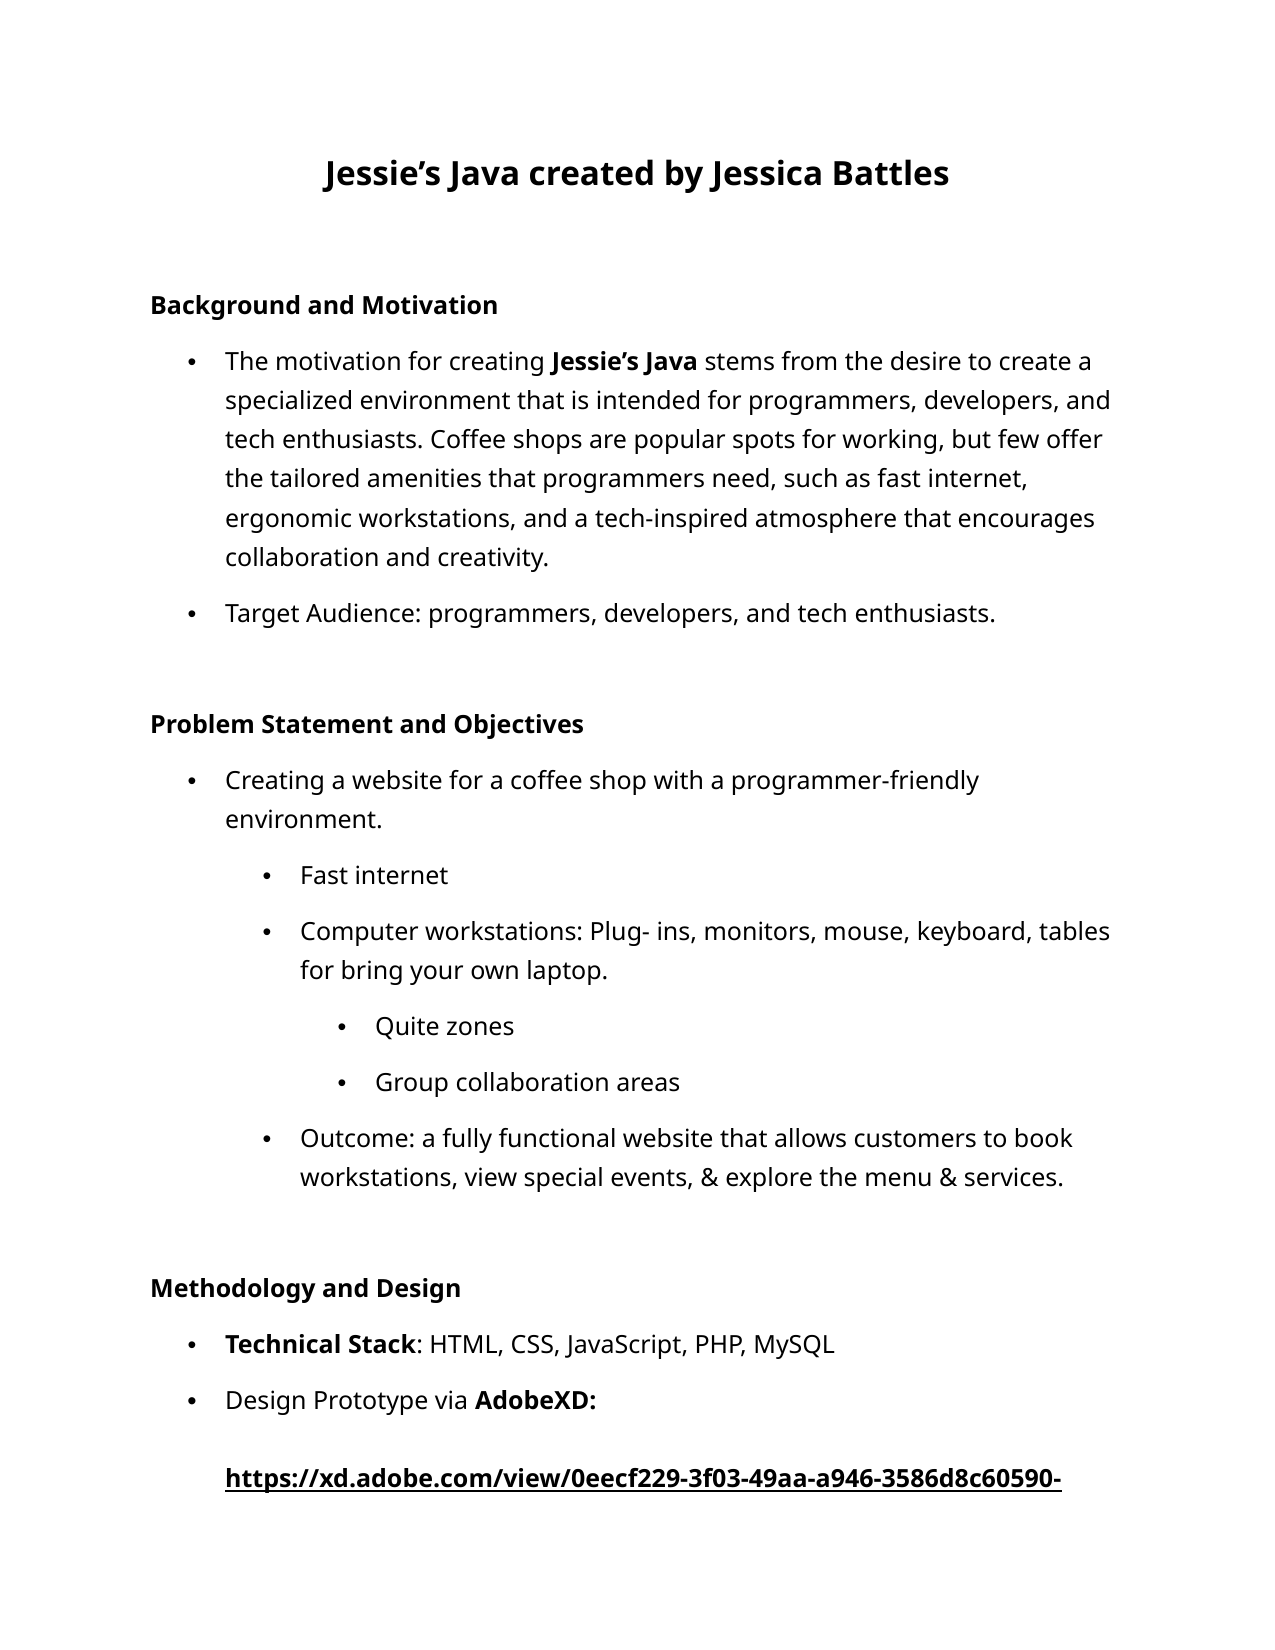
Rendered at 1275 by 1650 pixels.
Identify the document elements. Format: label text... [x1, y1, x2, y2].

text Methodology and Design [150, 1271, 1125, 1305]
list Technical Stack: HTML, CSS, JavaScript, PHP, MySQL [187, 1327, 1125, 1361]
text Jessie’s Java created by Jessica Battles [150, 150, 1125, 195]
list Group collaboration areas [337, 1064, 1125, 1098]
list Target Audience: programmers, developers, and tech enthusiasts. [187, 595, 1125, 629]
list Fast internet [262, 858, 1125, 892]
text Background and Motivation [150, 288, 1125, 322]
list Quite zones [337, 1008, 1125, 1043]
list Creating a website for a coffee shop with a programmer-friendly environment. [187, 763, 1125, 836]
list The motivation for creating Jessie’s Java stems from the desire to create a specialized environment that is intended for programmers, developers, and tech enthusiasts. Coffee shops are popular spots for working, but few offer the tailored amenities that programmers need, such as fast internet, ergonomic workstations, and a tech-inspired atmosphere that encourages collaboration and creativity. [187, 343, 1125, 573]
list Outcome: a fully functional website that allows customers to book workstations, view special events, & explore the menu & services. [262, 1120, 1125, 1193]
list Computer workstations: Plug- ins, monitors, mouse, keyboard, tables for bring your own laptop. [262, 913, 1125, 987]
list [187, 1383, 1125, 1495]
text Problem Statement and Objectives [150, 707, 1125, 741]
